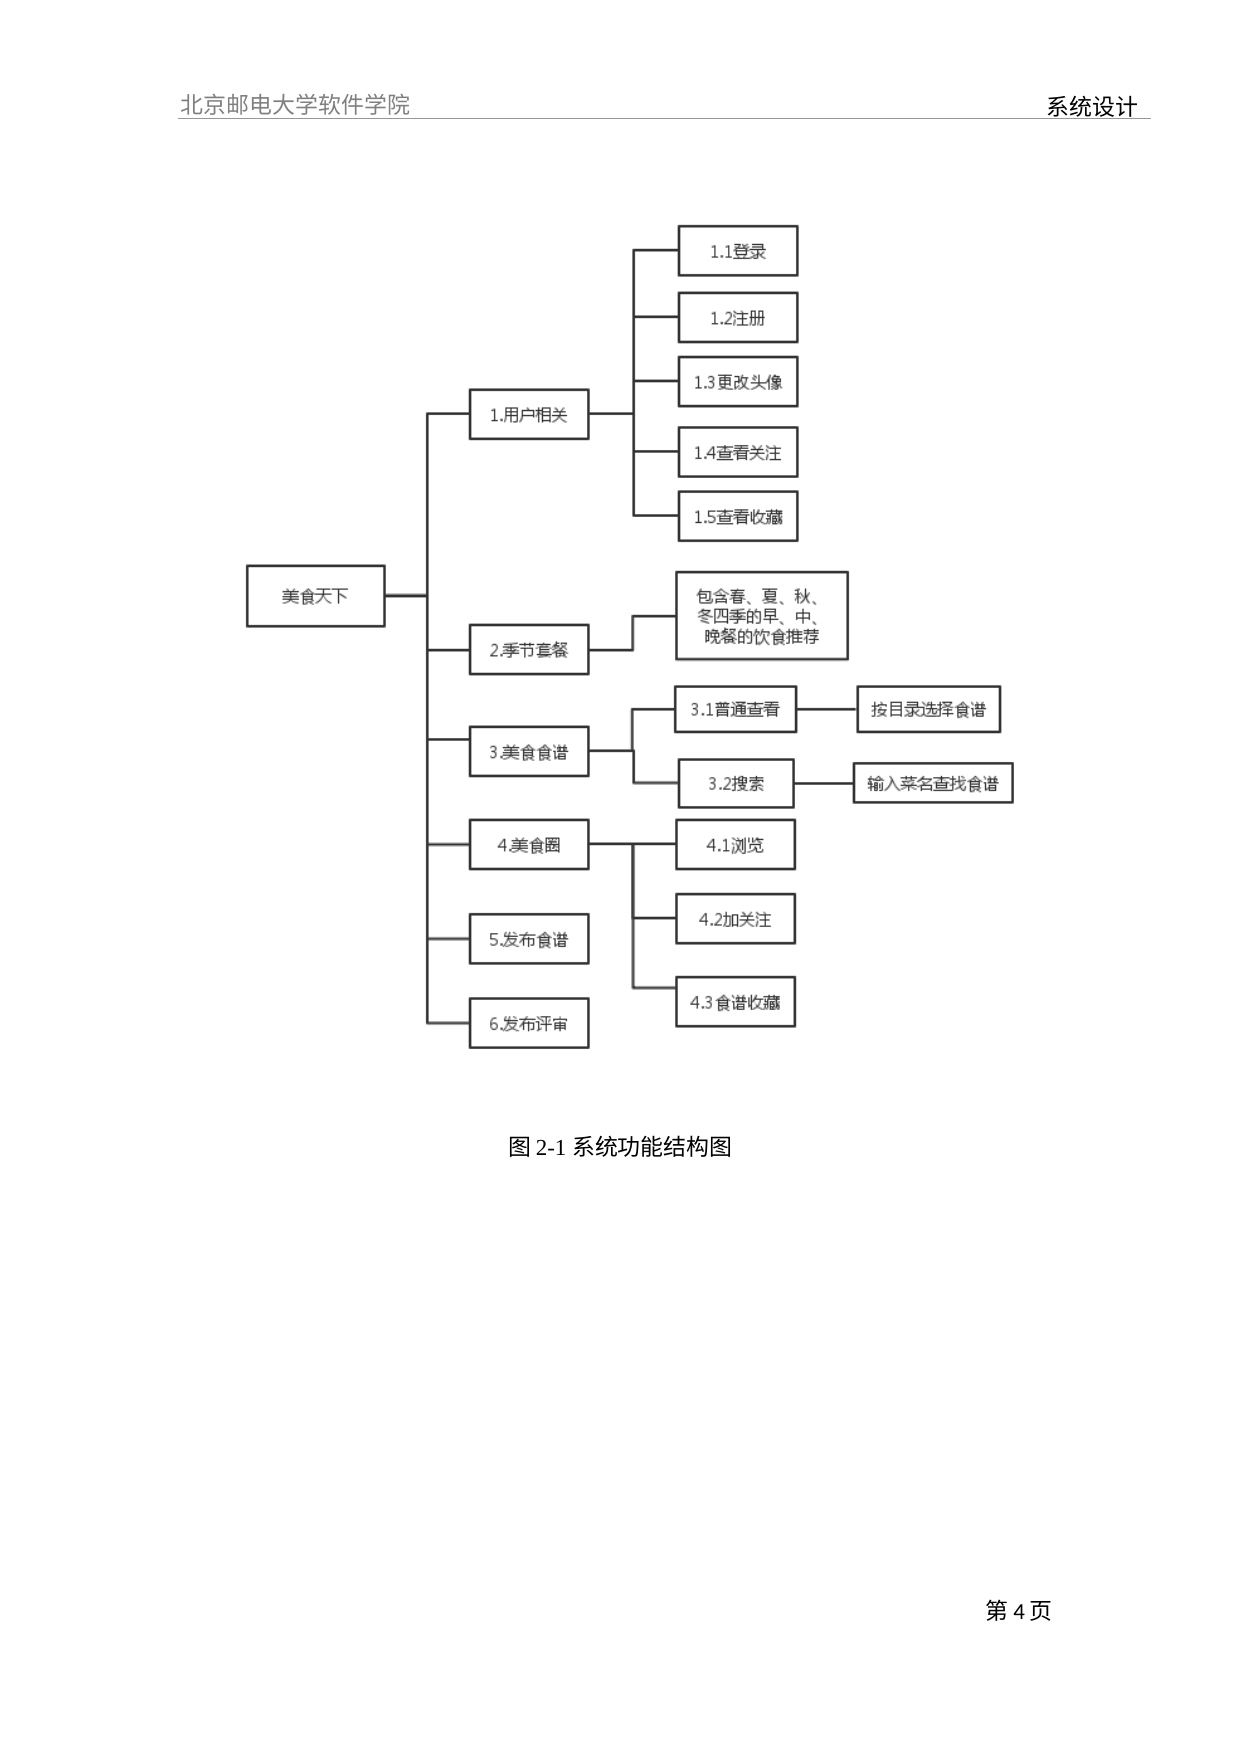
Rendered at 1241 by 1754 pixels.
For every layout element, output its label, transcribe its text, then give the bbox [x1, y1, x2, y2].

picture [187, 166, 1053, 1088]
text 图2-1 系统功能结构图 [187, 1113, 1053, 1178]
